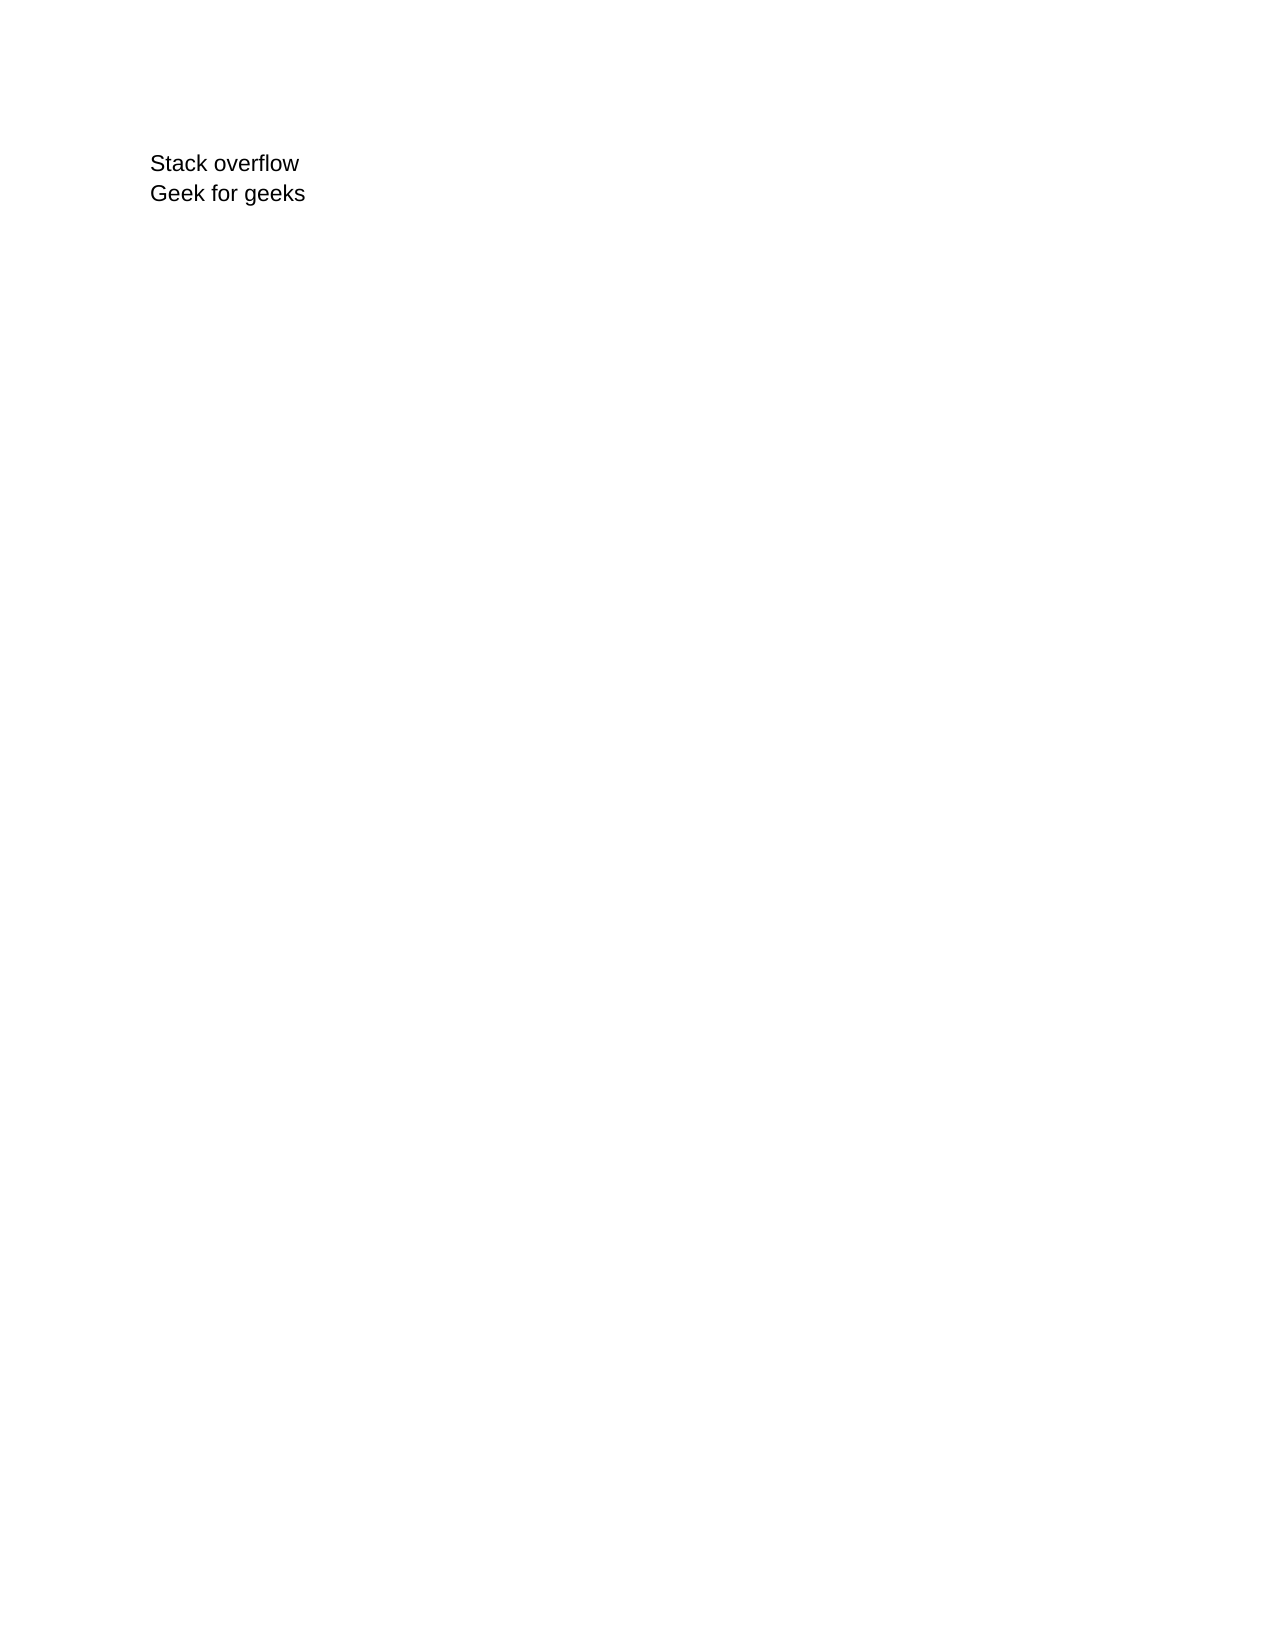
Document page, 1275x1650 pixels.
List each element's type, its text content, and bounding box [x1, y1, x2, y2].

text Stack overflow [150, 150, 1125, 176]
text Geek for geeks [150, 180, 1125, 207]
